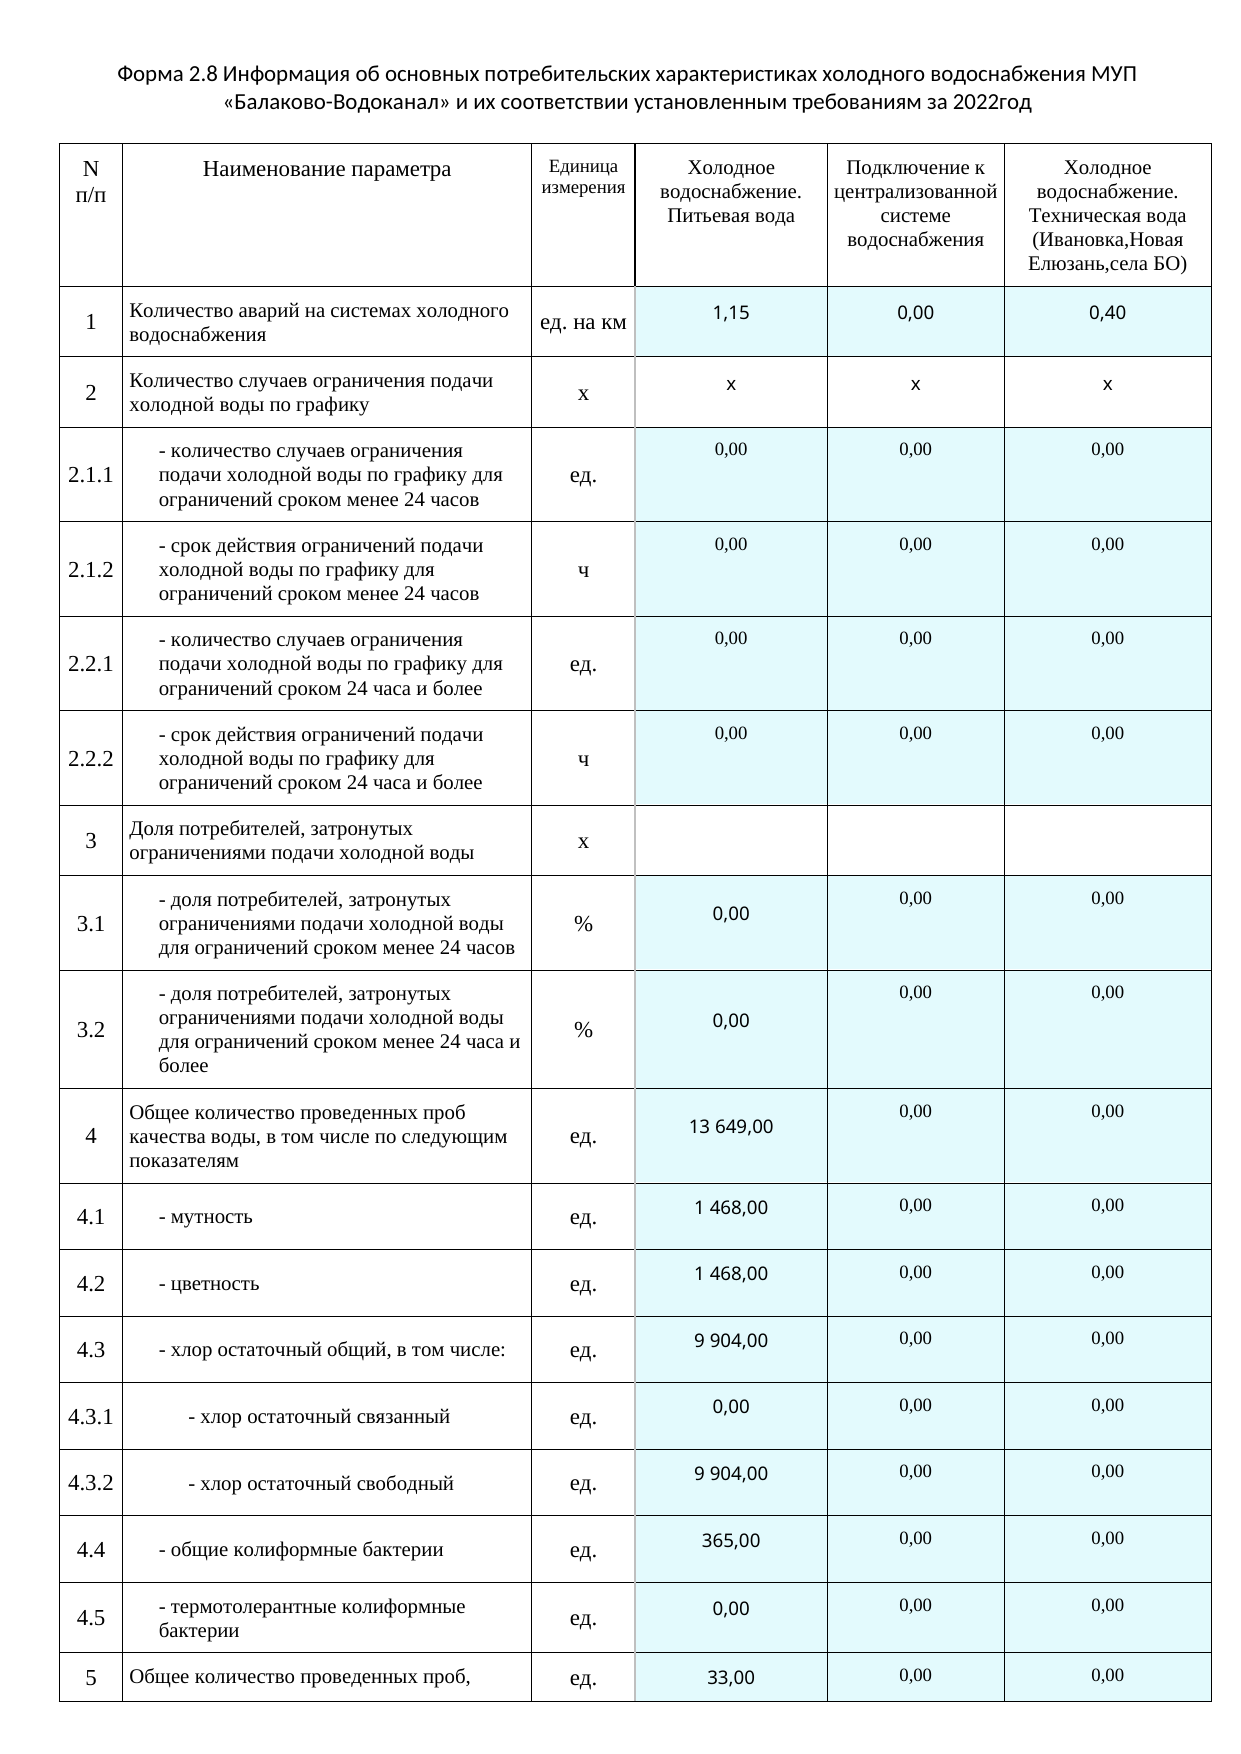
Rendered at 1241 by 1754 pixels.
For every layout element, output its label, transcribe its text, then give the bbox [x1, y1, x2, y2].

table_cell 0,00 [828, 711, 1004, 804]
table_cell - мутность [123, 1184, 531, 1249]
table_cell - срок действия ограничений подачи холодной воды по графику для ограничений сроком 24 часа и более [123, 711, 531, 804]
table_cell 0,00 [828, 1089, 1004, 1182]
table_cell Доля потребителей, затронутых ограничениями подачи холодной воды [123, 806, 531, 875]
table_cell 0,00 [1005, 1516, 1211, 1582]
table_cell 3 [60, 806, 122, 875]
table_cell 0,00 [1005, 522, 1211, 616]
table_cell - хлор остаточный свободный [123, 1450, 531, 1515]
table_cell 5 [60, 1653, 122, 1701]
table_cell 0,00 [1005, 1250, 1211, 1316]
table_cell 2.1.2 [60, 522, 122, 616]
table_cell 0,00 [636, 1583, 827, 1652]
table_cell 365,00 [636, 1516, 827, 1582]
table_cell - срок действия ограничений подачи холодной воды по графику для ограничений сроком менее 24 часов [123, 522, 531, 616]
table_cell Количество аварий на системах холодного водоснабжения [123, 287, 531, 356]
table_cell ед. [532, 428, 634, 521]
table_cell - хлор остаточный общий, в том числе: [123, 1317, 531, 1382]
table_cell 9 904,00 [636, 1317, 827, 1382]
table_cell 0,00 [1005, 1450, 1211, 1515]
table_cell 4.3.1 [60, 1383, 122, 1449]
table_cell 4.5 [60, 1583, 122, 1652]
table_header Подключение к централизованной системе водоснабжения [828, 144, 1004, 286]
table_cell 0,00 [1005, 428, 1211, 521]
table_cell - термотолерантные колиформные бактерии [123, 1583, 531, 1652]
table_cell 0,00 [828, 1516, 1004, 1582]
table_cell 0,00 [636, 1383, 827, 1449]
table_cell - количество случаев ограничения подачи холодной воды по графику для ограничений сроком менее 24 часов [123, 428, 531, 521]
table_cell [828, 806, 1004, 875]
table_cell 0,00 [828, 1317, 1004, 1382]
table_cell 2 [60, 357, 122, 427]
table_cell 0,00 [828, 1583, 1004, 1652]
table_cell 4 [60, 1089, 122, 1182]
table_cell % [532, 876, 634, 969]
table_cell 2.1.1 [60, 428, 122, 521]
table_cell 13 649,00 [636, 1089, 827, 1182]
table_cell ед. [532, 1516, 634, 1582]
table_cell 0,00 [828, 287, 1004, 356]
table_cell - общие колиформные бактерии [123, 1516, 531, 1582]
table_cell ед. на км [532, 287, 634, 356]
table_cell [123, 1653, 531, 1701]
table_cell ч [532, 522, 634, 616]
table_header Холодное водоснабжение. Техническая вода (Ивановка,Новая Елюзань,села БО) [1005, 144, 1211, 286]
table_cell ед. [532, 1383, 634, 1449]
table_cell - хлор остаточный связанный [123, 1383, 531, 1449]
table_cell x [532, 357, 634, 427]
table_cell - цветность [123, 1250, 531, 1316]
table_cell 0,00 [828, 617, 1004, 710]
table_cell 0,00 [636, 876, 827, 969]
table_header Холодное водоснабжение. Питьевая вода [636, 144, 827, 286]
table_cell 0,00 [828, 1250, 1004, 1316]
table_cell 9 904,00 [636, 1450, 827, 1515]
table_cell 4.3.2 [60, 1450, 122, 1515]
text Форма 2.8 Информация об основных потребительских характеристиках холодного водоснабжения МУП «Балаково-Водоканал» и их соответствии установленным требованиям за 2022год [103, 59, 1152, 115]
table_cell 1,15 [636, 287, 827, 356]
table_header Наименование параметра [123, 144, 531, 286]
table_cell ед. [532, 1089, 634, 1182]
table_cell 0,00 [828, 971, 1004, 1088]
table_cell х [1005, 357, 1211, 427]
table_cell 0,00 [828, 1450, 1004, 1515]
table_cell ед. [532, 1317, 634, 1382]
table_cell 0,00 [828, 1383, 1004, 1449]
table_cell 4.4 [60, 1516, 122, 1582]
table_cell - количество случаев ограничения подачи холодной воды по графику для ограничений сроком 24 часа и более [123, 617, 531, 710]
table_cell 0,00 [636, 522, 827, 616]
table_cell 2.2.2 [60, 711, 122, 804]
table_cell 0,00 [1005, 1653, 1211, 1701]
table_cell 0,00 [1005, 1184, 1211, 1249]
table_cell 0,00 [1005, 1383, 1211, 1449]
table_cell ед. [532, 1184, 634, 1249]
table_cell Общее количество проведенных проб качества воды, в том числе по следующим показателям [123, 1089, 531, 1182]
table_cell 0,40 [1005, 287, 1211, 356]
table_cell 0,00 [1005, 971, 1211, 1088]
table_cell 0,00 [828, 428, 1004, 521]
table_cell ед. [532, 1450, 634, 1515]
table_header Единица измерения [532, 144, 634, 286]
table_cell 0,00 [1005, 1317, 1211, 1382]
table_cell 1 [60, 287, 122, 356]
table_cell ед. [532, 617, 634, 710]
table_cell 0,00 [828, 1653, 1004, 1701]
table_cell % [532, 971, 634, 1088]
table_cell ед. [532, 1653, 634, 1701]
table_cell 0,00 [636, 428, 827, 521]
table_cell х [636, 357, 827, 427]
table_cell - доля потребителей, затронутых ограничениями подачи холодной воды для ограничений сроком менее 24 часа и более [123, 971, 531, 1088]
table_cell 0,00 [636, 971, 827, 1088]
table_cell [636, 806, 827, 875]
table_cell 4.1 [60, 1184, 122, 1249]
table_cell - доля потребителей, затронутых ограничениями подачи холодной воды для ограничений сроком менее 24 часов [123, 876, 531, 969]
table_cell х [828, 357, 1004, 427]
table_cell 3.1 [60, 876, 122, 969]
table_cell Количество случаев ограничения подачи холодной воды по графику [123, 357, 531, 427]
table_cell ч [532, 711, 634, 804]
table_cell 4.3 [60, 1317, 122, 1382]
table_cell ед. [532, 1583, 634, 1652]
table_cell 0,00 [636, 617, 827, 710]
table_cell 0,00 [828, 876, 1004, 969]
table_cell 0,00 [1005, 876, 1211, 969]
table_cell 0,00 [828, 522, 1004, 616]
table_cell x [532, 806, 634, 875]
table_cell 1 468,00 [636, 1184, 827, 1249]
table_cell ед. [532, 1250, 634, 1316]
table_cell 0,00 [1005, 1583, 1211, 1652]
table_cell 4.2 [60, 1250, 122, 1316]
table_cell 1 468,00 [636, 1250, 827, 1316]
table_cell 2.2.1 [60, 617, 122, 710]
table_cell 0,00 [1005, 617, 1211, 710]
table_cell 0,00 [1005, 1089, 1211, 1182]
table_header N п/п [60, 144, 122, 286]
table_cell 0,00 [636, 711, 827, 804]
table_cell 33,00 [636, 1653, 827, 1701]
table_cell 0,00 [828, 1184, 1004, 1249]
table_cell 0,00 [1005, 711, 1211, 804]
table_cell 3.2 [60, 971, 122, 1088]
table_cell [1005, 806, 1211, 875]
